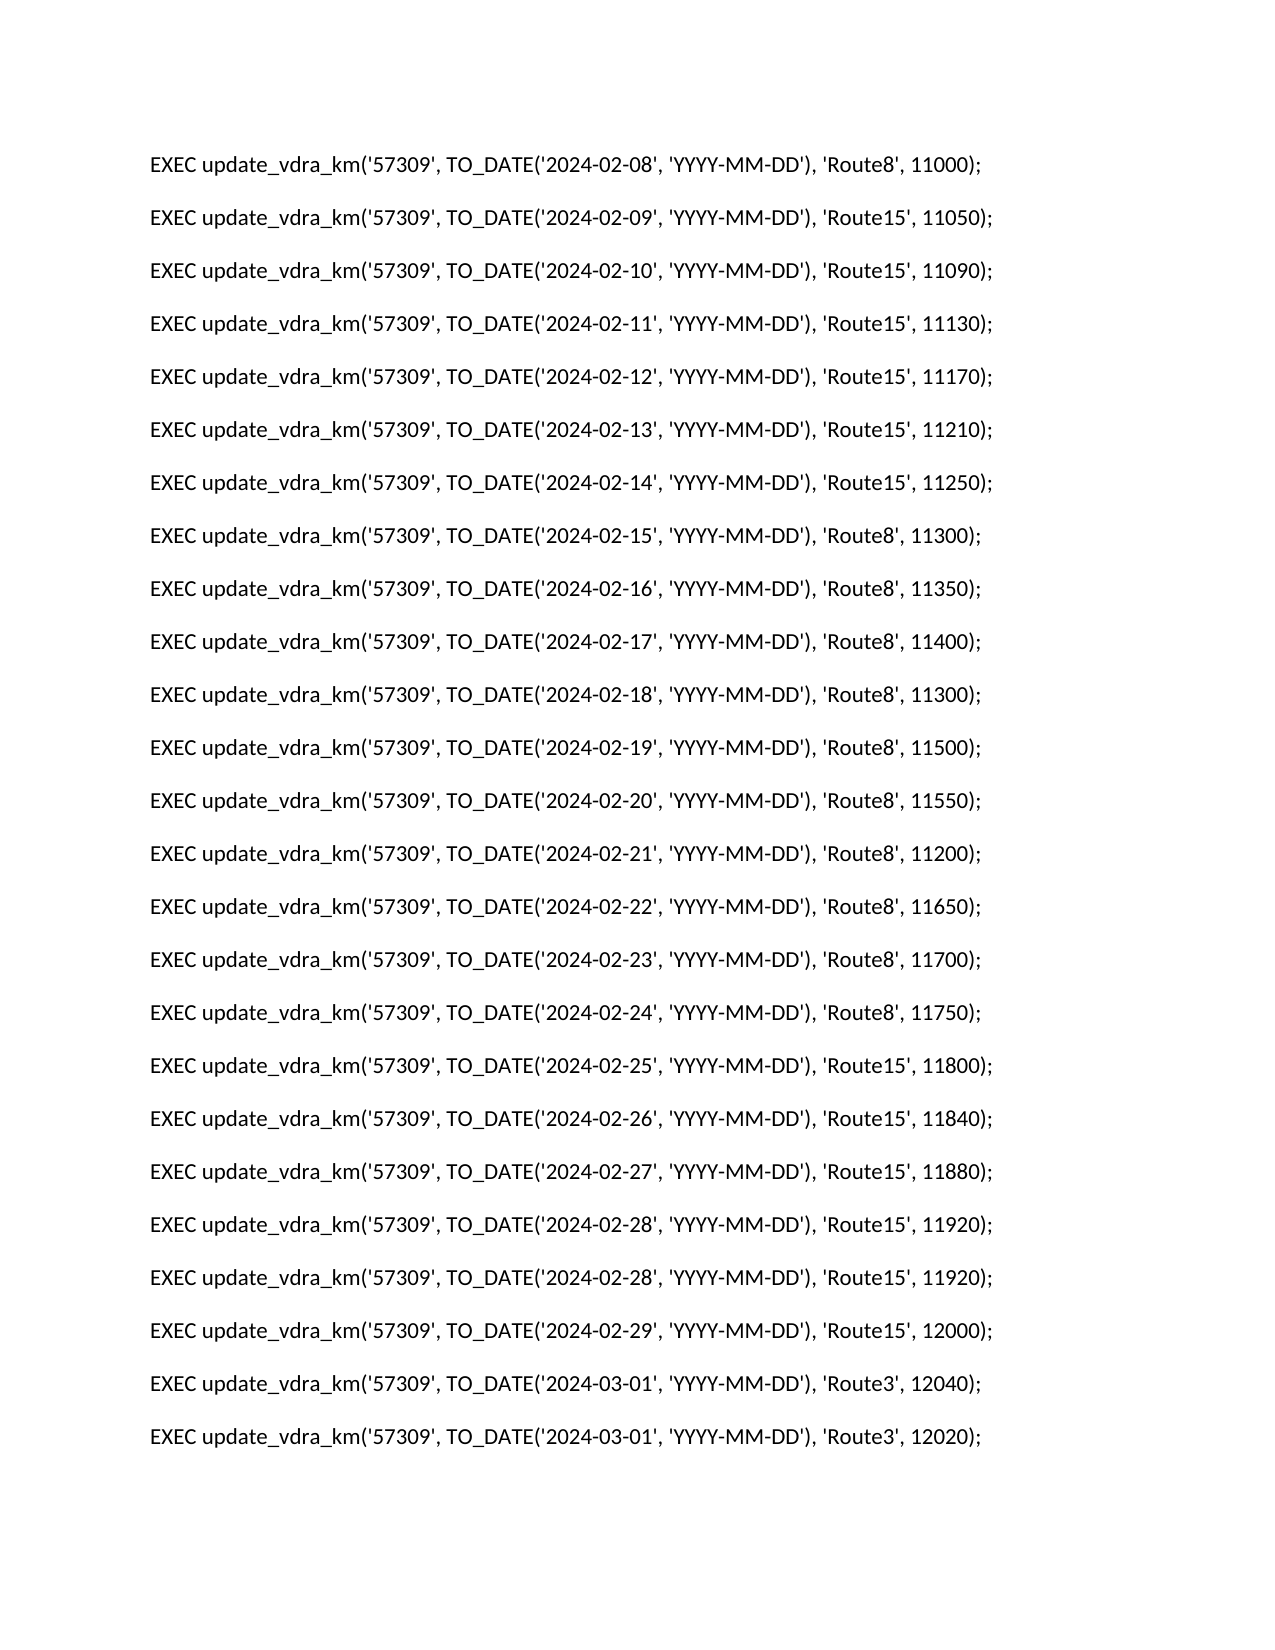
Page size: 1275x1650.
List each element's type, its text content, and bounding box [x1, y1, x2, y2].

text EXEC update_vdra_km('57309', TO_DATE('2024-02-25', 'YYYY-MM-DD'), 'Route15', 11800); [150, 1051, 1125, 1079]
text EXEC update_vdra_km('57309', TO_DATE('2024-02-27', 'YYYY-MM-DD'), 'Route15', 11880); [150, 1157, 1125, 1185]
text EXEC update_vdra_km('57309', TO_DATE('2024-02-26', 'YYYY-MM-DD'), 'Route15', 11840); [150, 1104, 1125, 1132]
text EXEC update_vdra_km('57309', TO_DATE('2024-03-01', 'YYYY-MM-DD'), 'Route3', 12020); [150, 1422, 1125, 1451]
text EXEC update_vdra_km('57309', TO_DATE('2024-02-10', 'YYYY-MM-DD'), 'Route15', 11090); [150, 256, 1125, 284]
text EXEC update_vdra_km('57309', TO_DATE('2024-02-13', 'YYYY-MM-DD'), 'Route15', 11210); [150, 415, 1125, 443]
text EXEC update_vdra_km('57309', TO_DATE('2024-02-28', 'YYYY-MM-DD'), 'Route15', 11920); [150, 1263, 1125, 1291]
text EXEC update_vdra_km('57309', TO_DATE('2024-02-20', 'YYYY-MM-DD'), 'Route8', 11550); [150, 786, 1125, 814]
text EXEC update_vdra_km('57309', TO_DATE('2024-02-08', 'YYYY-MM-DD'), 'Route8', 11000); [150, 150, 1125, 178]
text EXEC update_vdra_km('57309', TO_DATE('2024-02-17', 'YYYY-MM-DD'), 'Route8', 11400); [150, 627, 1125, 655]
text EXEC update_vdra_km('57309', TO_DATE('2024-02-29', 'YYYY-MM-DD'), 'Route15', 12000); [150, 1316, 1125, 1344]
text EXEC update_vdra_km('57309', TO_DATE('2024-02-09', 'YYYY-MM-DD'), 'Route15', 11050); [150, 203, 1125, 231]
text EXEC update_vdra_km('57309', TO_DATE('2024-02-22', 'YYYY-MM-DD'), 'Route8', 11650); [150, 892, 1125, 920]
text EXEC update_vdra_km('57309', TO_DATE('2024-02-21', 'YYYY-MM-DD'), 'Route8', 11200); [150, 839, 1125, 867]
text EXEC update_vdra_km('57309', TO_DATE('2024-02-11', 'YYYY-MM-DD'), 'Route15', 11130); [150, 309, 1125, 337]
text EXEC update_vdra_km('57309', TO_DATE('2024-02-12', 'YYYY-MM-DD'), 'Route15', 11170); [150, 362, 1125, 390]
text EXEC update_vdra_km('57309', TO_DATE('2024-02-19', 'YYYY-MM-DD'), 'Route8', 11500); [150, 733, 1125, 761]
text EXEC update_vdra_km('57309', TO_DATE('2024-02-15', 'YYYY-MM-DD'), 'Route8', 11300); [150, 521, 1125, 549]
text EXEC update_vdra_km('57309', TO_DATE('2024-02-16', 'YYYY-MM-DD'), 'Route8', 11350); [150, 574, 1125, 602]
text EXEC update_vdra_km('57309', TO_DATE('2024-02-18', 'YYYY-MM-DD'), 'Route8', 11300); [150, 680, 1125, 708]
text EXEC update_vdra_km('57309', TO_DATE('2024-02-14', 'YYYY-MM-DD'), 'Route15', 11250); [150, 468, 1125, 496]
text EXEC update_vdra_km('57309', TO_DATE('2024-02-23', 'YYYY-MM-DD'), 'Route8', 11700); [150, 945, 1125, 973]
text EXEC update_vdra_km('57309', TO_DATE('2024-02-28', 'YYYY-MM-DD'), 'Route15', 11920); [150, 1210, 1125, 1238]
text EXEC update_vdra_km('57309', TO_DATE('2024-02-24', 'YYYY-MM-DD'), 'Route8', 11750); [150, 998, 1125, 1026]
text EXEC update_vdra_km('57309', TO_DATE('2024-03-01', 'YYYY-MM-DD'), 'Route3', 12040); [150, 1369, 1125, 1397]
